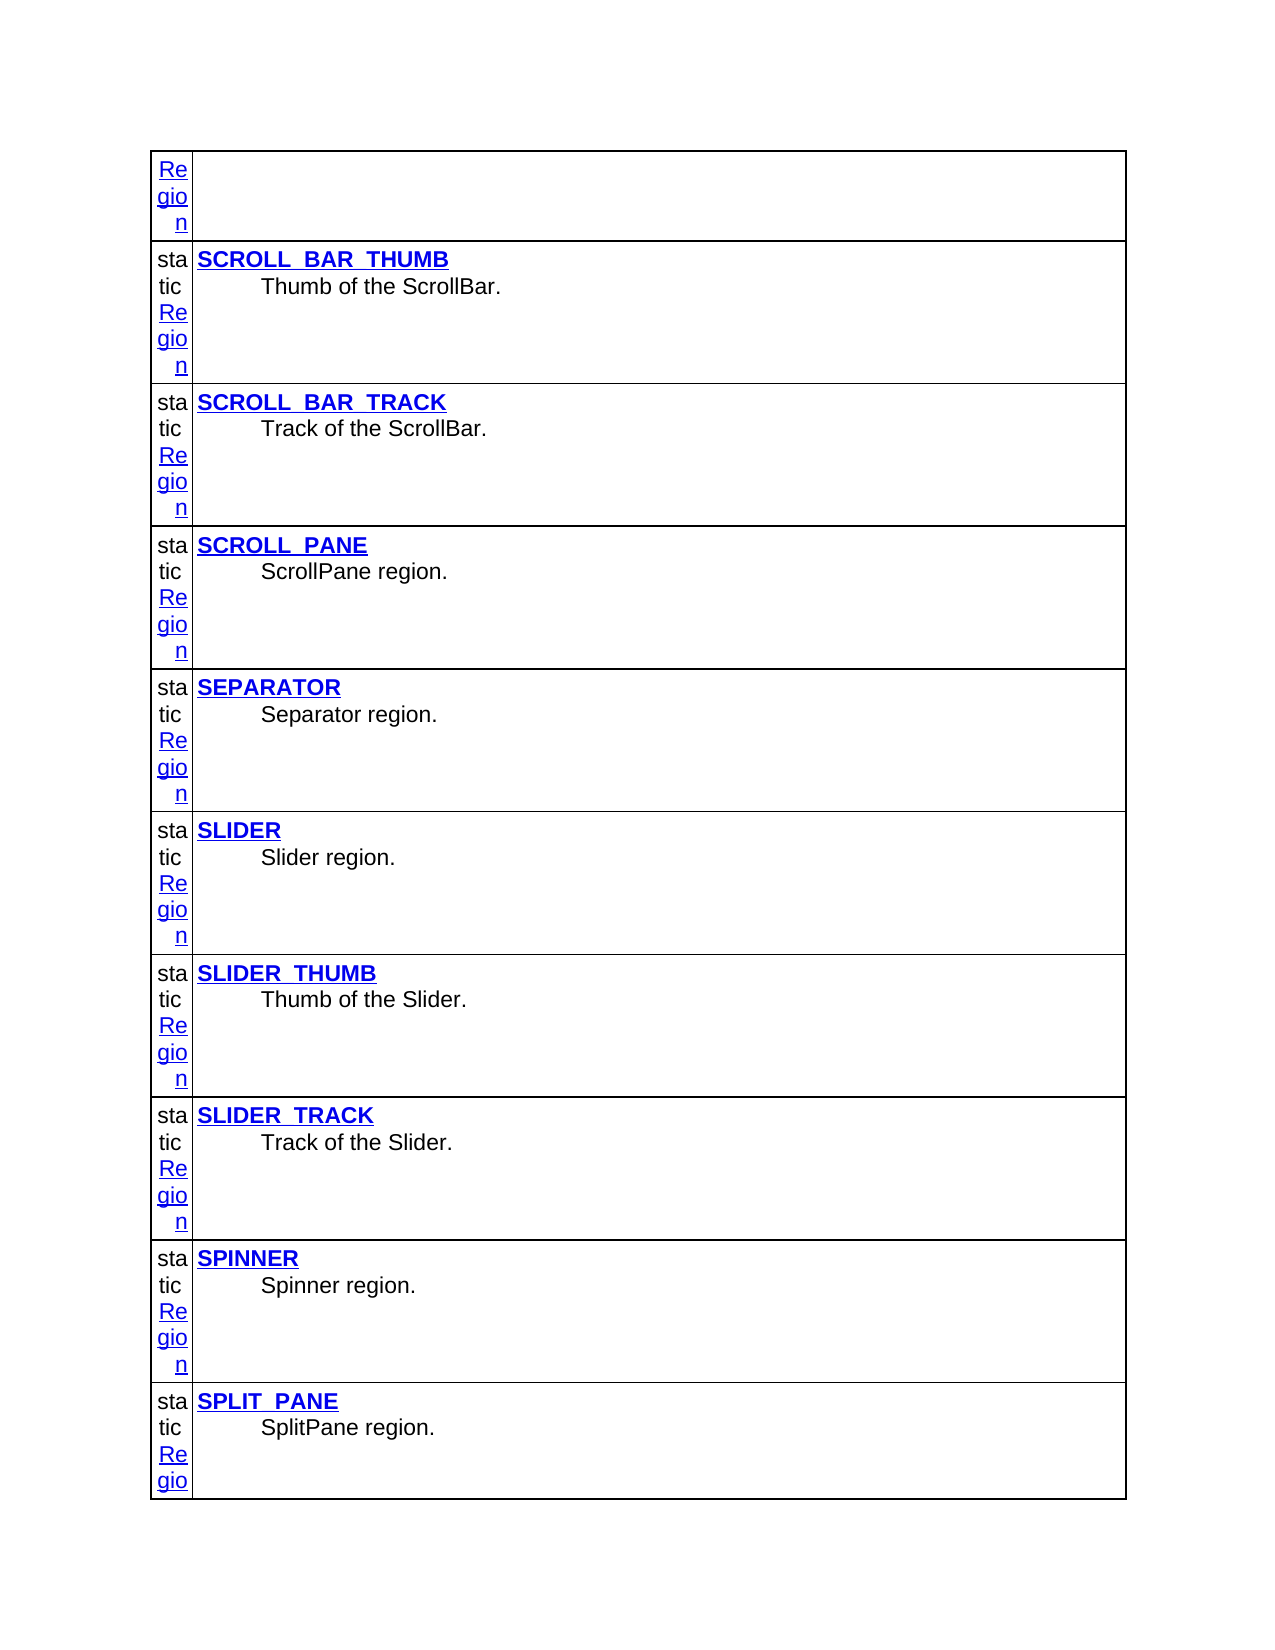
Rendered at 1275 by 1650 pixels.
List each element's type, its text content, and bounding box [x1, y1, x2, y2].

table_cell SLIDER_THUMB Thumb of the Slider. [193, 955, 1125, 1096]
table_cell static Region [152, 242, 192, 383]
table_cell static Region [152, 955, 192, 1096]
table_cell static Region [152, 527, 192, 668]
table_cell static Region [152, 1241, 192, 1382]
table_cell static Region [152, 670, 192, 811]
table_cell static Region [152, 152, 192, 240]
table_cell static Region [152, 812, 192, 953]
table_cell SEPARATOR Separator region. [193, 670, 1125, 811]
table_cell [193, 152, 1125, 240]
table_cell SPINNER Spinner region. [193, 1241, 1125, 1382]
table_cell SCROLL_BAR_THUMB Thumb of the ScrollBar. [193, 242, 1125, 383]
table_cell SCROLL_BAR_TRACK Track of the ScrollBar. [193, 384, 1125, 525]
table_cell SLIDER_TRACK Track of the Slider. [193, 1098, 1125, 1239]
table_cell static Region [152, 1098, 192, 1239]
table_cell static Region [152, 1383, 192, 1498]
table_cell static Region [152, 384, 192, 525]
table_cell SLIDER Slider region. [193, 812, 1125, 953]
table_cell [193, 1383, 1125, 1498]
table_cell SCROLL_PANE ScrollPane region. [193, 527, 1125, 668]
